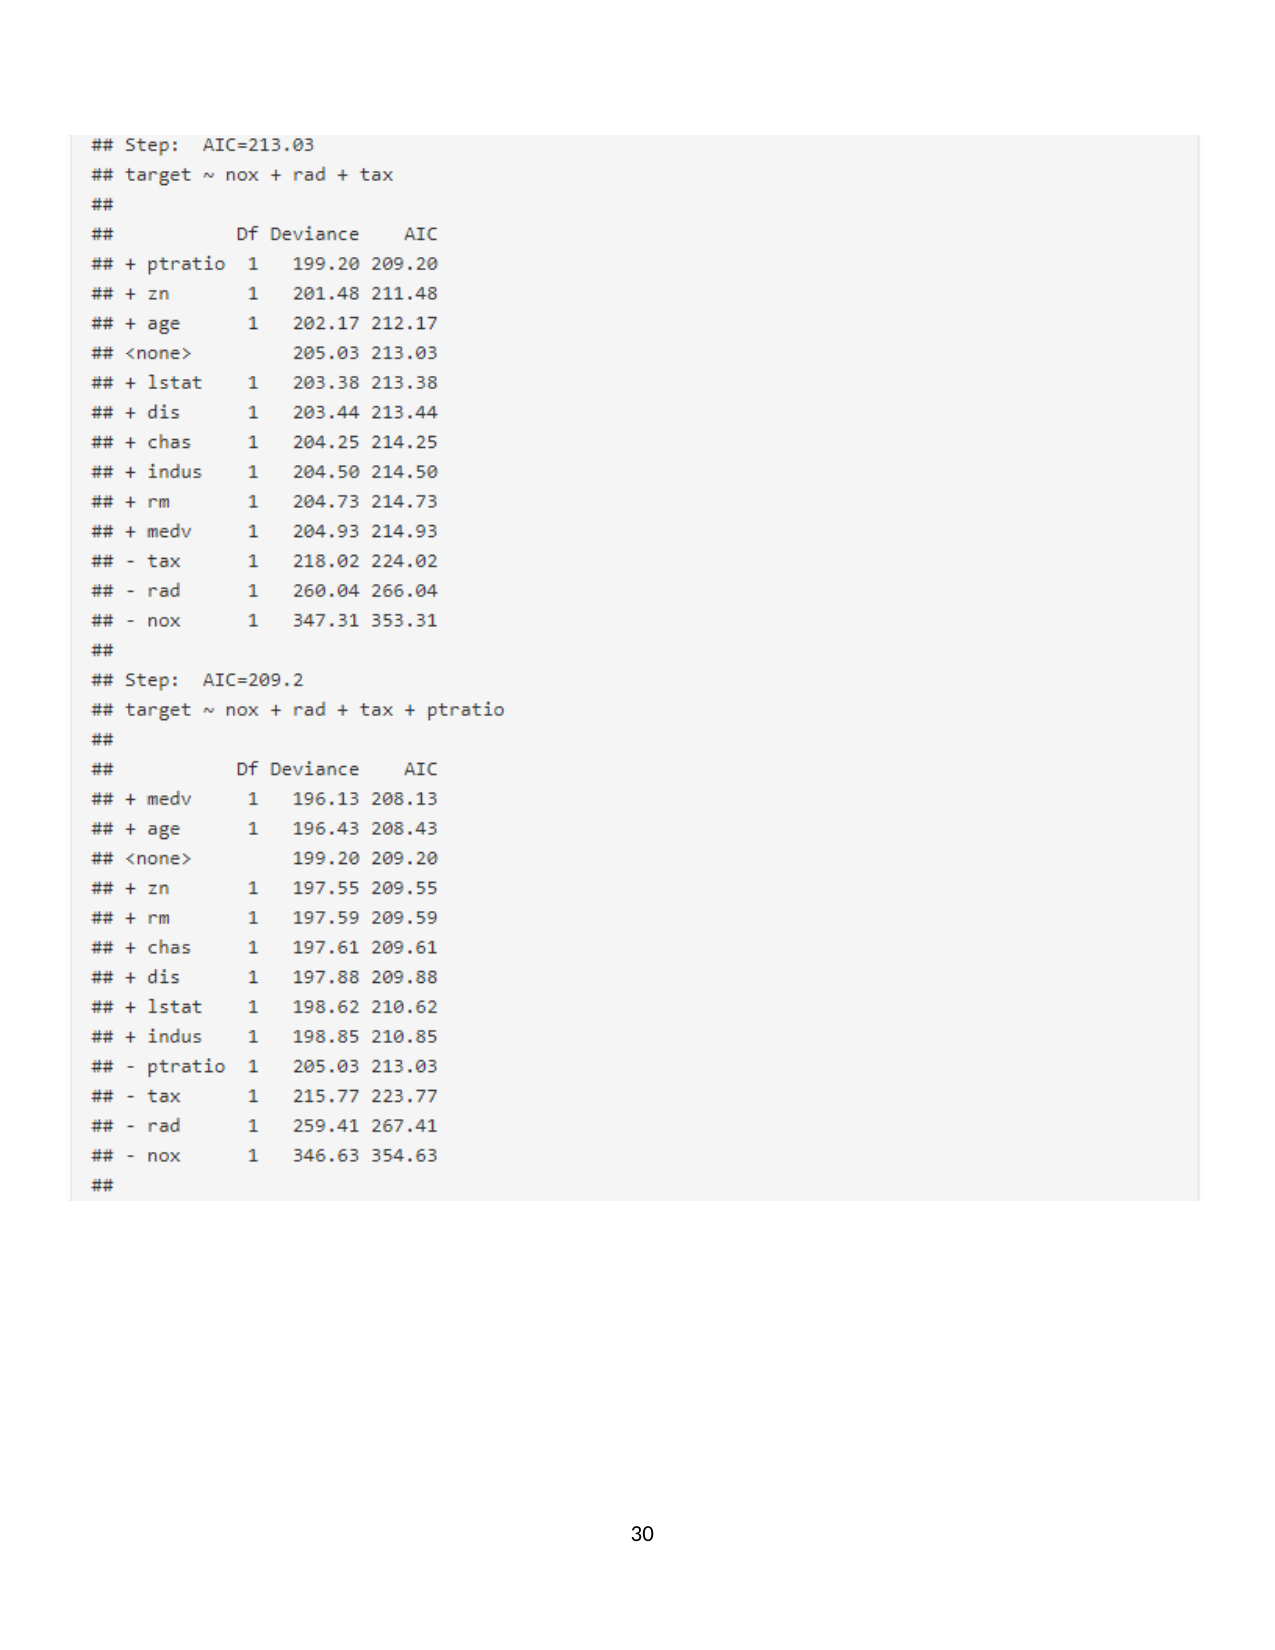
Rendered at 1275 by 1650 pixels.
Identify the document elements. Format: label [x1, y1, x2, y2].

picture [66, 135, 1205, 1201]
